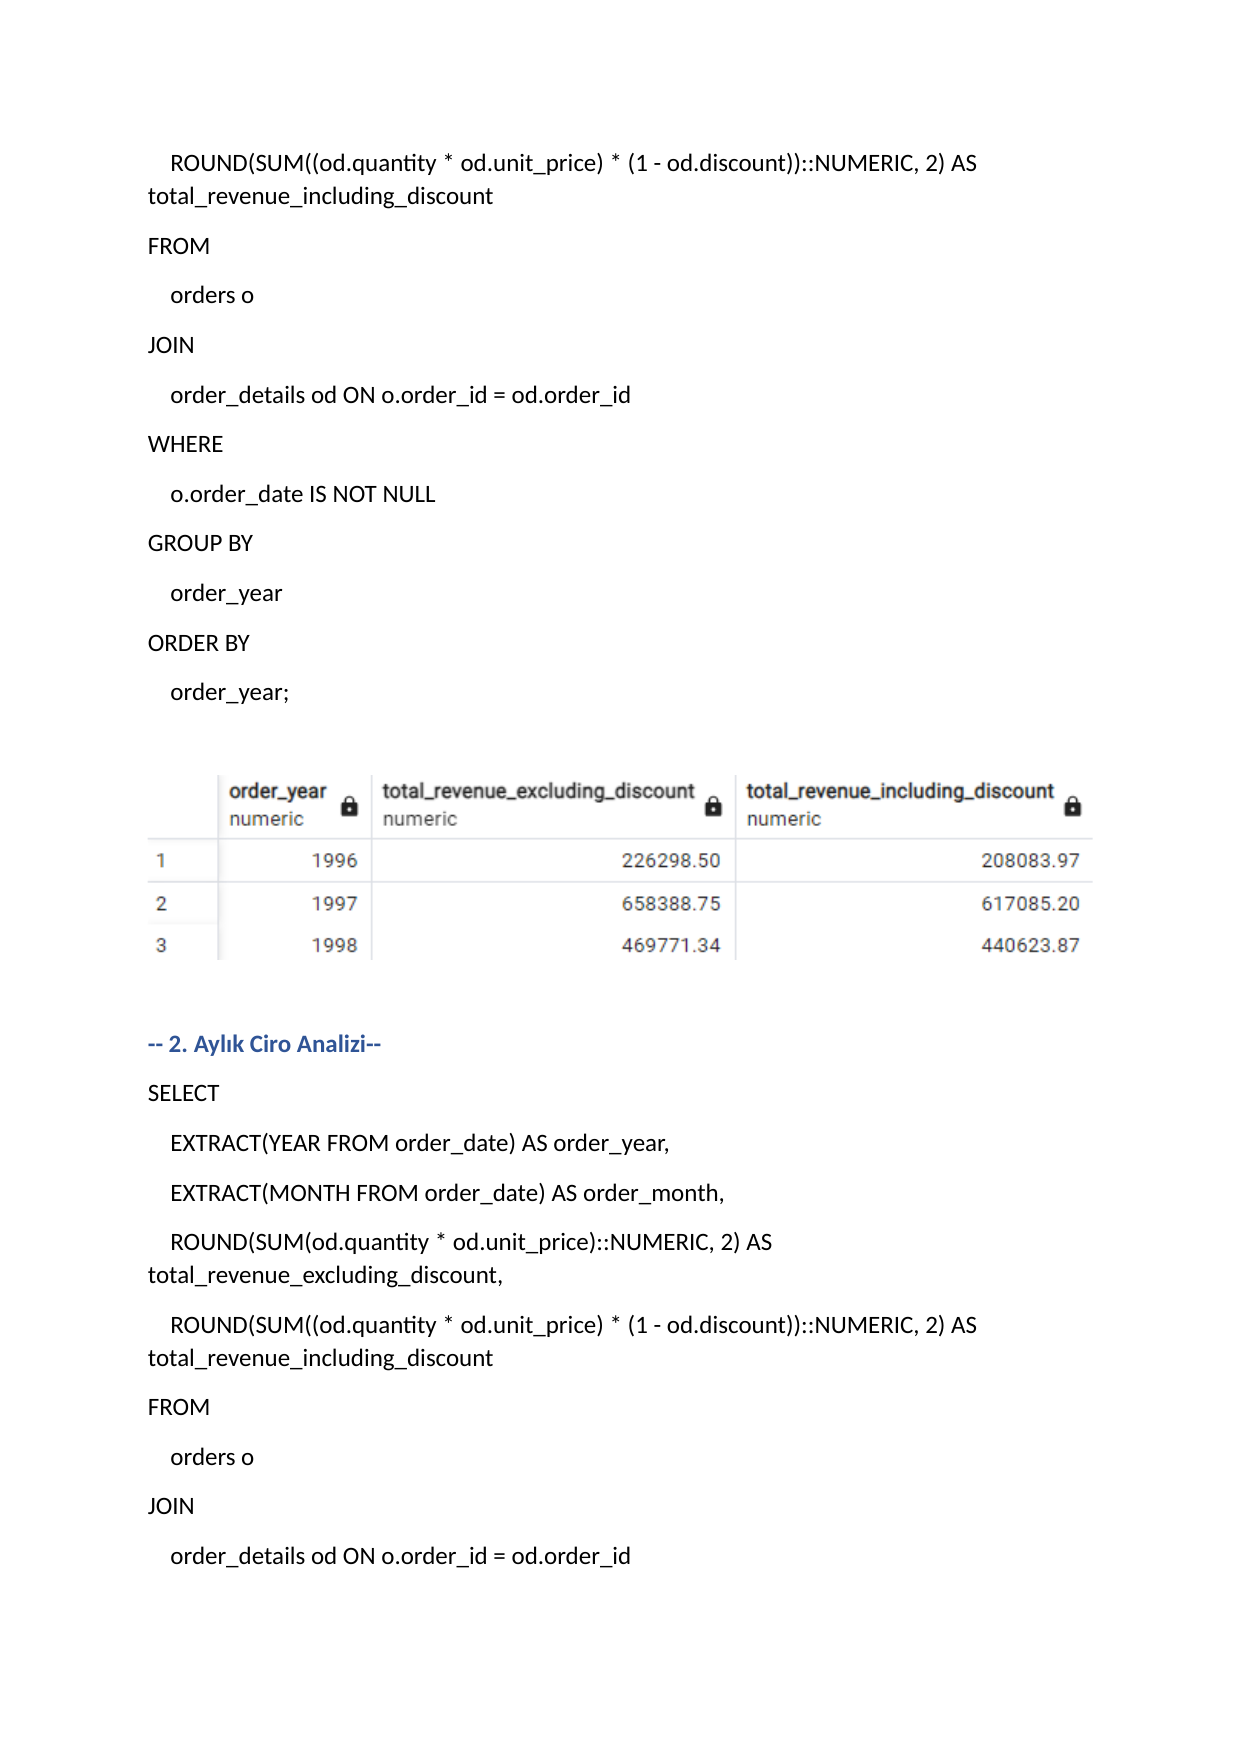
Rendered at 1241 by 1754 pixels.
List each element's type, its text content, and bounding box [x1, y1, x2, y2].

text orders o [148, 280, 1093, 310]
text order_details od ON o.order_id = od.order_id [148, 1540, 1093, 1571]
text FROM [148, 1391, 1093, 1422]
text JOIN [148, 329, 1093, 360]
text ORDER BY [148, 627, 1093, 657]
text JOIN [148, 1491, 1093, 1521]
text ROUND(SUM(od.quantity * od.unit_price)::NUMERIC, 2) AS total_revenue_excluding_discount, [148, 1226, 1093, 1290]
text GROUP BY [148, 528, 1093, 558]
text -- 2. Aylık Ciro Analizi-- [148, 1028, 1093, 1058]
text FROM [148, 230, 1093, 261]
text ROUND(SUM((od.quantity * od.unit_price) * (1 - od.discount))::NUMERIC, 2) AS total_revenue_including_discount [148, 1309, 1093, 1372]
picture [147, 775, 1093, 960]
text ROUND(SUM((od.quantity * od.unit_price) * (1 - od.discount))::NUMERIC, 2) AS total_revenue_including_discount [148, 148, 1093, 211]
text SELECT [148, 1078, 1093, 1108]
text order_details od ON o.order_id = od.order_id [148, 379, 1093, 409]
text EXTRACT(YEAR FROM order_date) AS order_year, [148, 1127, 1093, 1158]
text WHERE [148, 428, 1093, 459]
text EXTRACT(MONTH FROM order_date) AS order_month, [148, 1177, 1093, 1207]
text order_year [148, 577, 1093, 608]
text orders o [148, 1441, 1093, 1471]
text o.order_date IS NOT NULL [148, 478, 1093, 508]
text order_year; [148, 676, 1093, 707]
